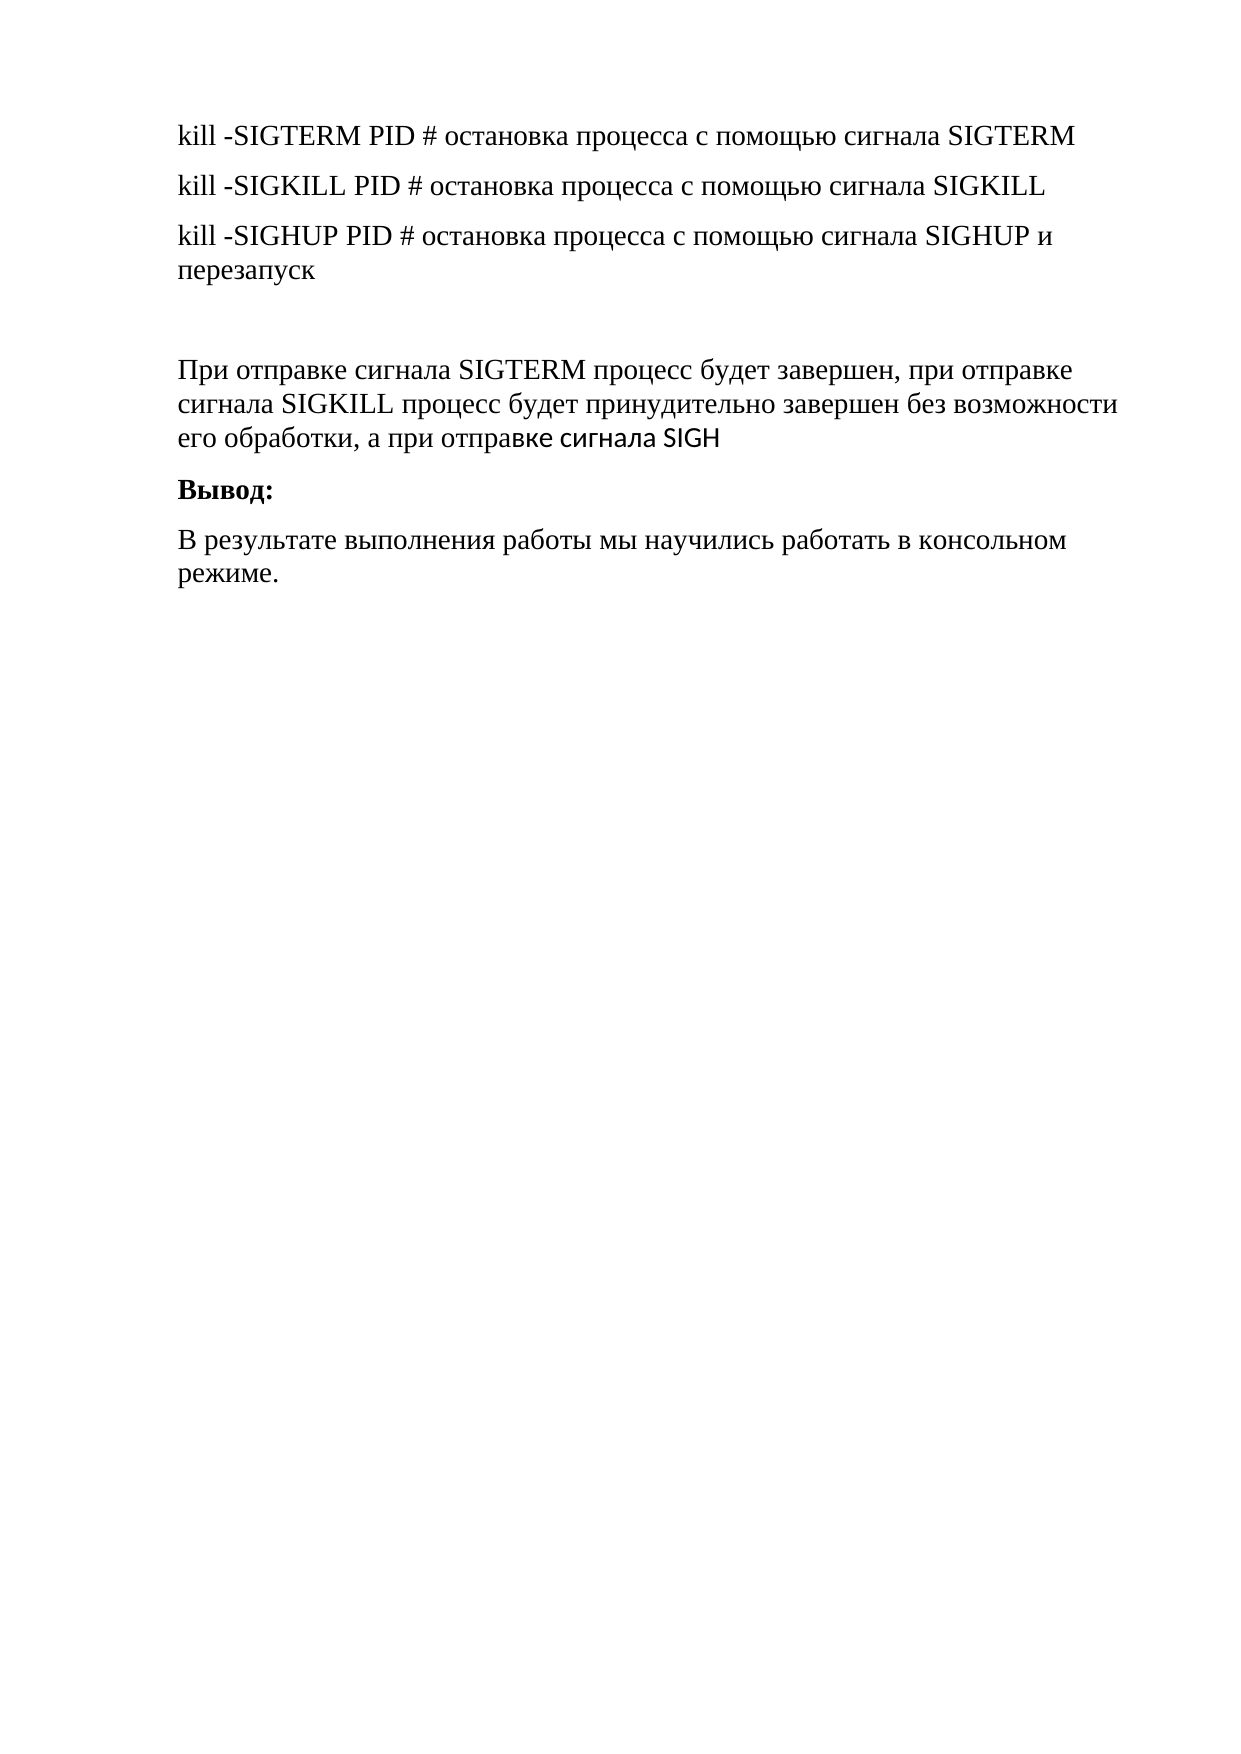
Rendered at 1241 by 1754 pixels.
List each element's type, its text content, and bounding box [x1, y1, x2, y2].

text При отправке сигнала SIGTERM процесс будет завершен, при отправке сигнала SIGKILL процесс будет принудительно завершен без возможности его обработки, а при отправке сигнала SIGH [177, 352, 1152, 455]
text kill -SIGKILL PID # остановка процесса с помощью сигнала SIGKILL [177, 168, 1152, 202]
text kill -SIGHUP PID # остановка процесса с помощью сигнала SIGHUP и перезапуск [177, 218, 1152, 286]
text В результате выполнения работы мы научились работать в консольном режиме. [177, 522, 1152, 589]
text kill -SIGTERM PID # остановка процесса с помощью сигнала SIGTERM [177, 118, 1152, 152]
text Вывод: [177, 472, 1152, 505]
